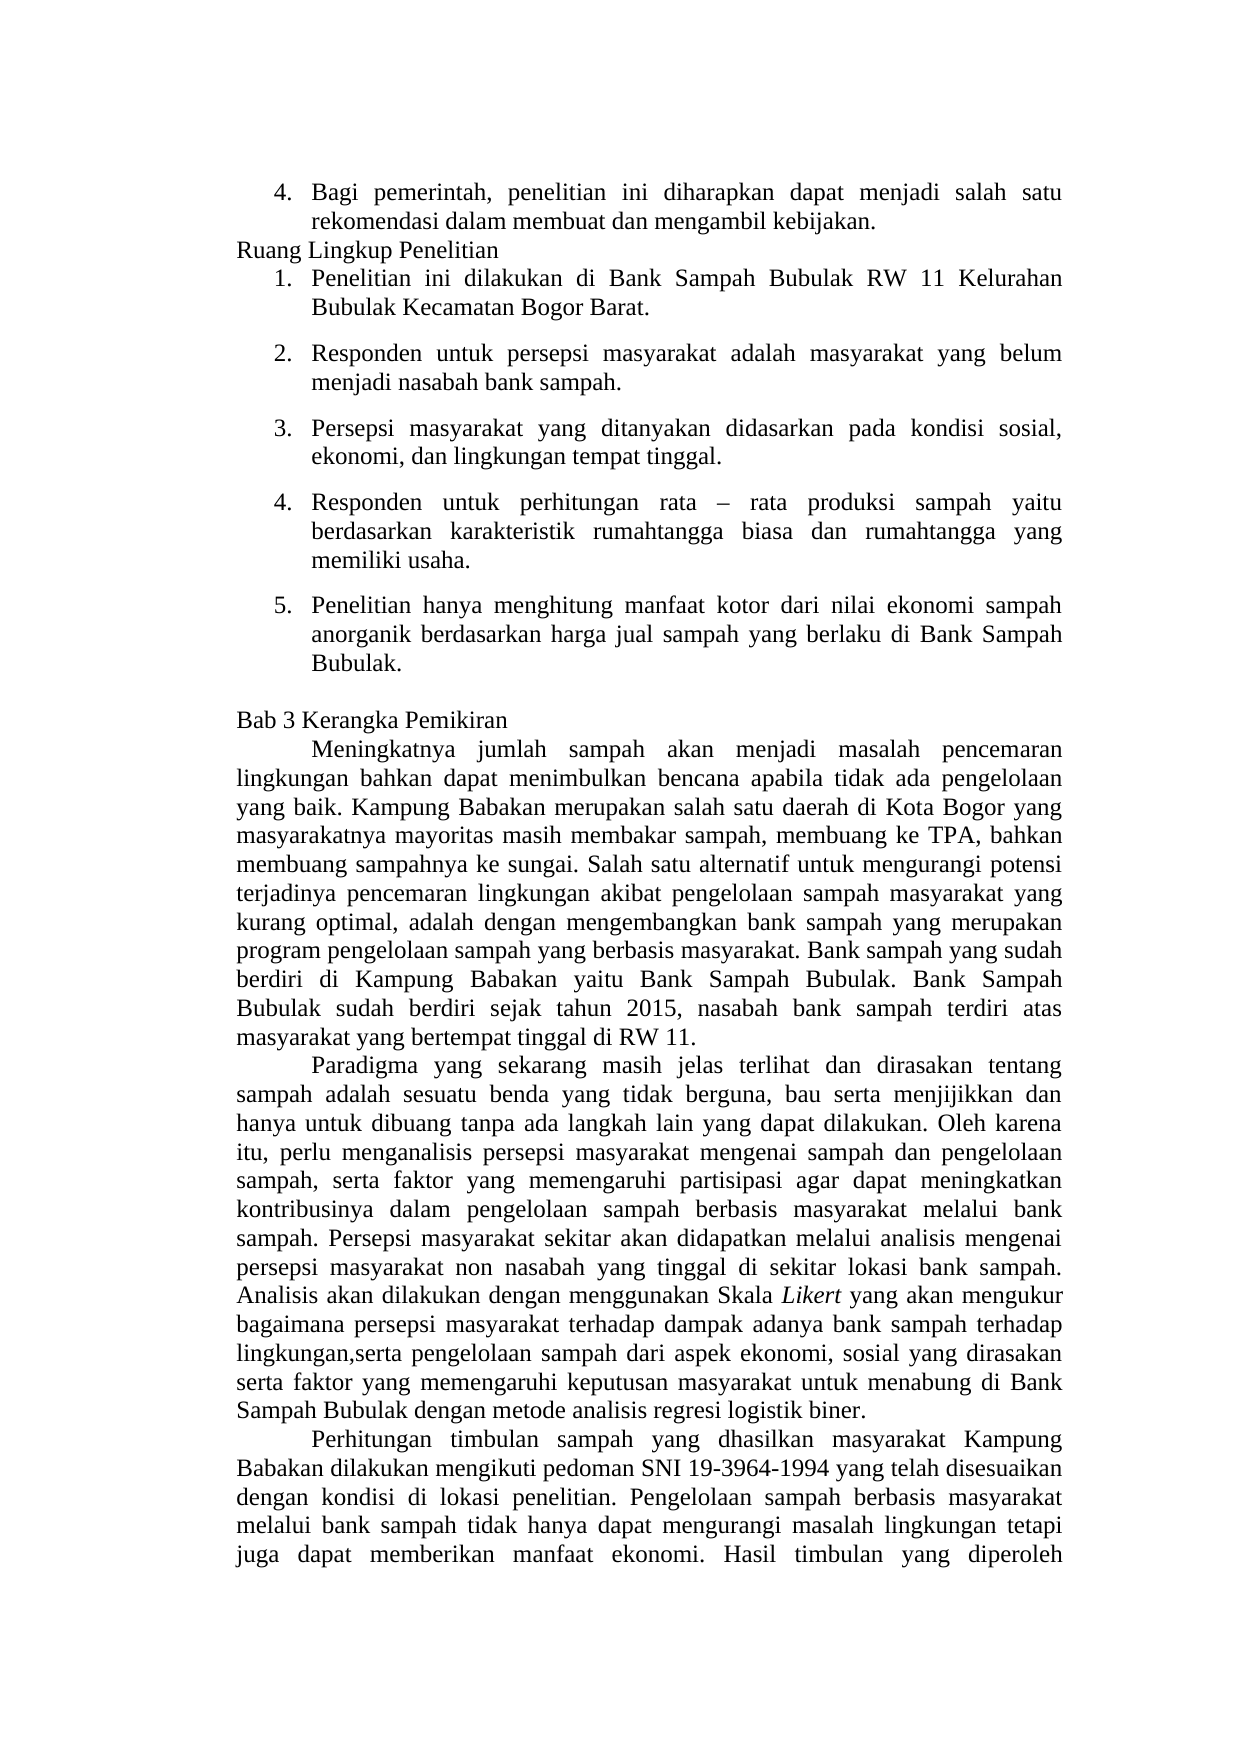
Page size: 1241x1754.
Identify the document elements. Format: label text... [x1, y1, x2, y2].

list Responden untuk persepsi masyarakat adalah masyarakat yang belum menjadi nasabah bank sampah. [274, 338, 1063, 396]
list Responden untuk perhitungan rata – rata produksi sampah yaitu berdasarkan karakteristik rumahtangga biasa dan rumahtangga yang memiliki usaha. [274, 487, 1063, 573]
text Paradigma yang sekarang masih jelas terlihat dan dirasakan tentang sampah adalah sesuatu benda yang tidak berguna, bau serta menjijikkan dan hanya untuk dibuang tanpa ada langkah lain yang dapat dilakukan. Oleh karena itu, perlu menganalisis persepsi masyarakat mengenai sampah dan pengelolaan sampah, serta faktor yang memengaruhi partisipasi agar dapat meningkatkan kontribusinya dalam pengelolaan sampah berbasis masyarakat melalui bank sampah. Persepsi masyarakat sekitar akan didapatkan melalui analisis mengenai persepsi masyarakat non nasabah yang tinggal di sekitar lokasi bank sampah. Analisis akan dilakukan dengan menggunakan Skala Likert yang akan mengukur bagaimana persepsi masyarakat terhadap dampak adanya bank sampah terhadap lingkungan,serta pengelolaan sampah dari aspek ekonomi, sosial yang dirasakan serta faktor yang memengaruhi keputusan masyarakat untuk menabung di Bank Sampah Bubulak dengan metode analisis regresi logistik biner. [236, 1051, 1063, 1424]
list Bagi pemerintah, penelitian ini diharapkan dapat menjadi salah satu rekomendasi dalam membuat dan mengambil kebijakan. [274, 177, 1063, 235]
list Penelitian hanya menghitung manfaat kotor dari nilai ekonomi sampah anorganik berdasarkan harga jual sampah yang berlaku di Bank Sampah Bubulak. [274, 591, 1063, 677]
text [236, 1424, 1063, 1568]
text Meningkatnya jumlah sampah akan menjadi masalah pencemaran lingkungan bahkan dapat menimbulkan bencana apabila tidak ada pengelolaan yang baik. Kampung Babakan merupakan salah satu daerah di Kota Bogor yang masyarakatnya mayoritas masih membakar sampah, membuang ke TPA, bahkan membuang sampahnya ke sungai. Salah satu alternatif untuk mengurangi potensi terjadinya pencemaran lingkungan akibat pengelolaan sampah masyarakat yang kurang optimal, adalah dengan mengembangkan bank sampah yang merupakan program pengelolaan sampah yang berbasis masyarakat. Bank sampah yang sudah berdiri di Kampung Babakan yaitu Bank Sampah Bubulak. Bank Sampah Bubulak sudah berdiri sejak tahun 2015, nasabah bank sampah terdiri atas masyarakat yang bertempat tinggal di RW 11. [236, 734, 1063, 1051]
list Penelitian ini dilakukan di Bank Sampah Bubulak RW 11 Kelurahan Bubulak Kecamatan Bogor Barat. [274, 263, 1063, 321]
text Bab 3 Kerangka Pemikiran [236, 706, 1063, 734]
list Persepsi masyarakat yang ditanyakan didasarkan pada kondisi sosial, ekonomi, dan lingkungan tempat tinggal. [274, 413, 1063, 470]
text Ruang Lingkup Penelitian [236, 235, 1063, 263]
